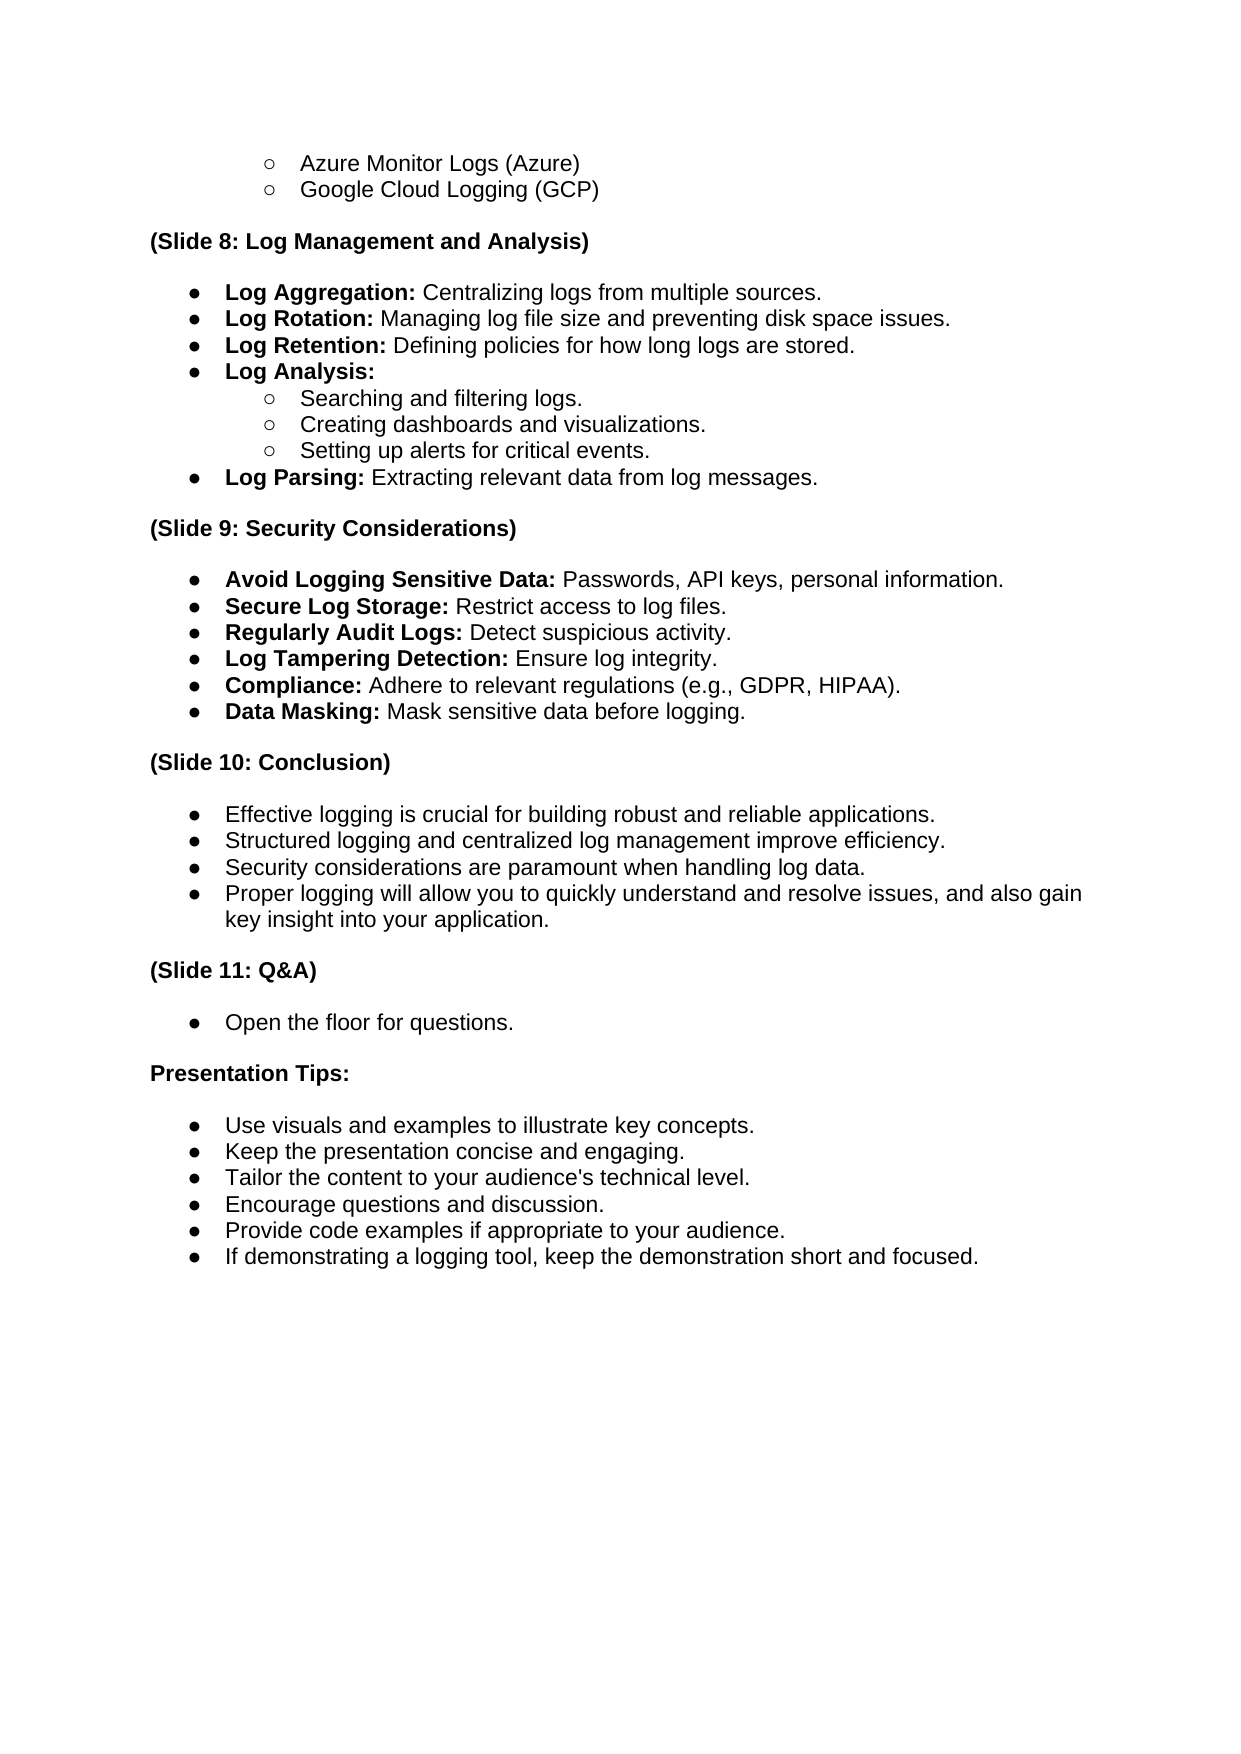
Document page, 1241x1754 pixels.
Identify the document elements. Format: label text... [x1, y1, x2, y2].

text Presentation Tips: [150, 1060, 1090, 1087]
list Azure Monitor Logs (Azure) [262, 150, 1090, 176]
list Regularly Audit Logs: Detect suspicious activity. [187, 619, 1090, 645]
list Provide code examples if appropriate to your audience. [187, 1217, 1090, 1243]
list Compliance: Adhere to relevant regulations (e.g., GDPR, HIPAA). [187, 672, 1090, 698]
list Encourage questions and discussion. [187, 1191, 1090, 1217]
list Proper logging will allow you to quickly understand and resolve issues, and also gain key insight into your application. [187, 880, 1090, 932]
list Creating dashboards and visualizations. [262, 411, 1090, 437]
list Log Parsing: Extracting relevant data from log messages. [187, 463, 1090, 490]
list Open the floor for questions. [187, 1009, 1090, 1035]
list Data Masking: Mask sensitive data before logging. [187, 698, 1090, 724]
list Avoid Logging Sensitive Data: Passwords, API keys, personal information. [187, 566, 1090, 593]
list Google Cloud Logging (GCP) [262, 176, 1090, 203]
list Structured logging and centralized log management improve efficiency. [187, 827, 1090, 853]
text (Slide 11: Q&A) [150, 957, 1090, 984]
list Log Rotation: Managing log file size and preventing disk space issues. [187, 305, 1090, 332]
list Log Aggregation: Centralizing logs from multiple sources. [187, 279, 1090, 305]
list Secure Log Storage: Restrict access to log files. [187, 593, 1090, 619]
list Setting up alerts for critical events. [262, 437, 1090, 463]
list Log Analysis: [187, 358, 1090, 384]
list Keep the presentation concise and engaging. [187, 1138, 1090, 1164]
list Effective logging is crucial for building robust and reliable applications. [187, 801, 1090, 827]
text (Slide 8: Log Management and Analysis) [150, 228, 1090, 254]
list Tailor the content to your audience's technical level. [187, 1164, 1090, 1191]
list Use visuals and examples to illustrate key concepts. [187, 1112, 1090, 1138]
list If demonstrating a logging tool, keep the demonstration short and focused. [187, 1243, 1090, 1270]
list Log Tampering Detection: Ensure log integrity. [187, 645, 1090, 672]
text (Slide 10: Conclusion) [150, 749, 1090, 776]
list Security considerations are paramount when handling log data. [187, 853, 1090, 880]
text (Slide 9: Security Considerations) [150, 515, 1090, 541]
list Searching and filtering logs. [262, 384, 1090, 411]
list Log Retention: Defining policies for how long logs are stored. [187, 332, 1090, 358]
